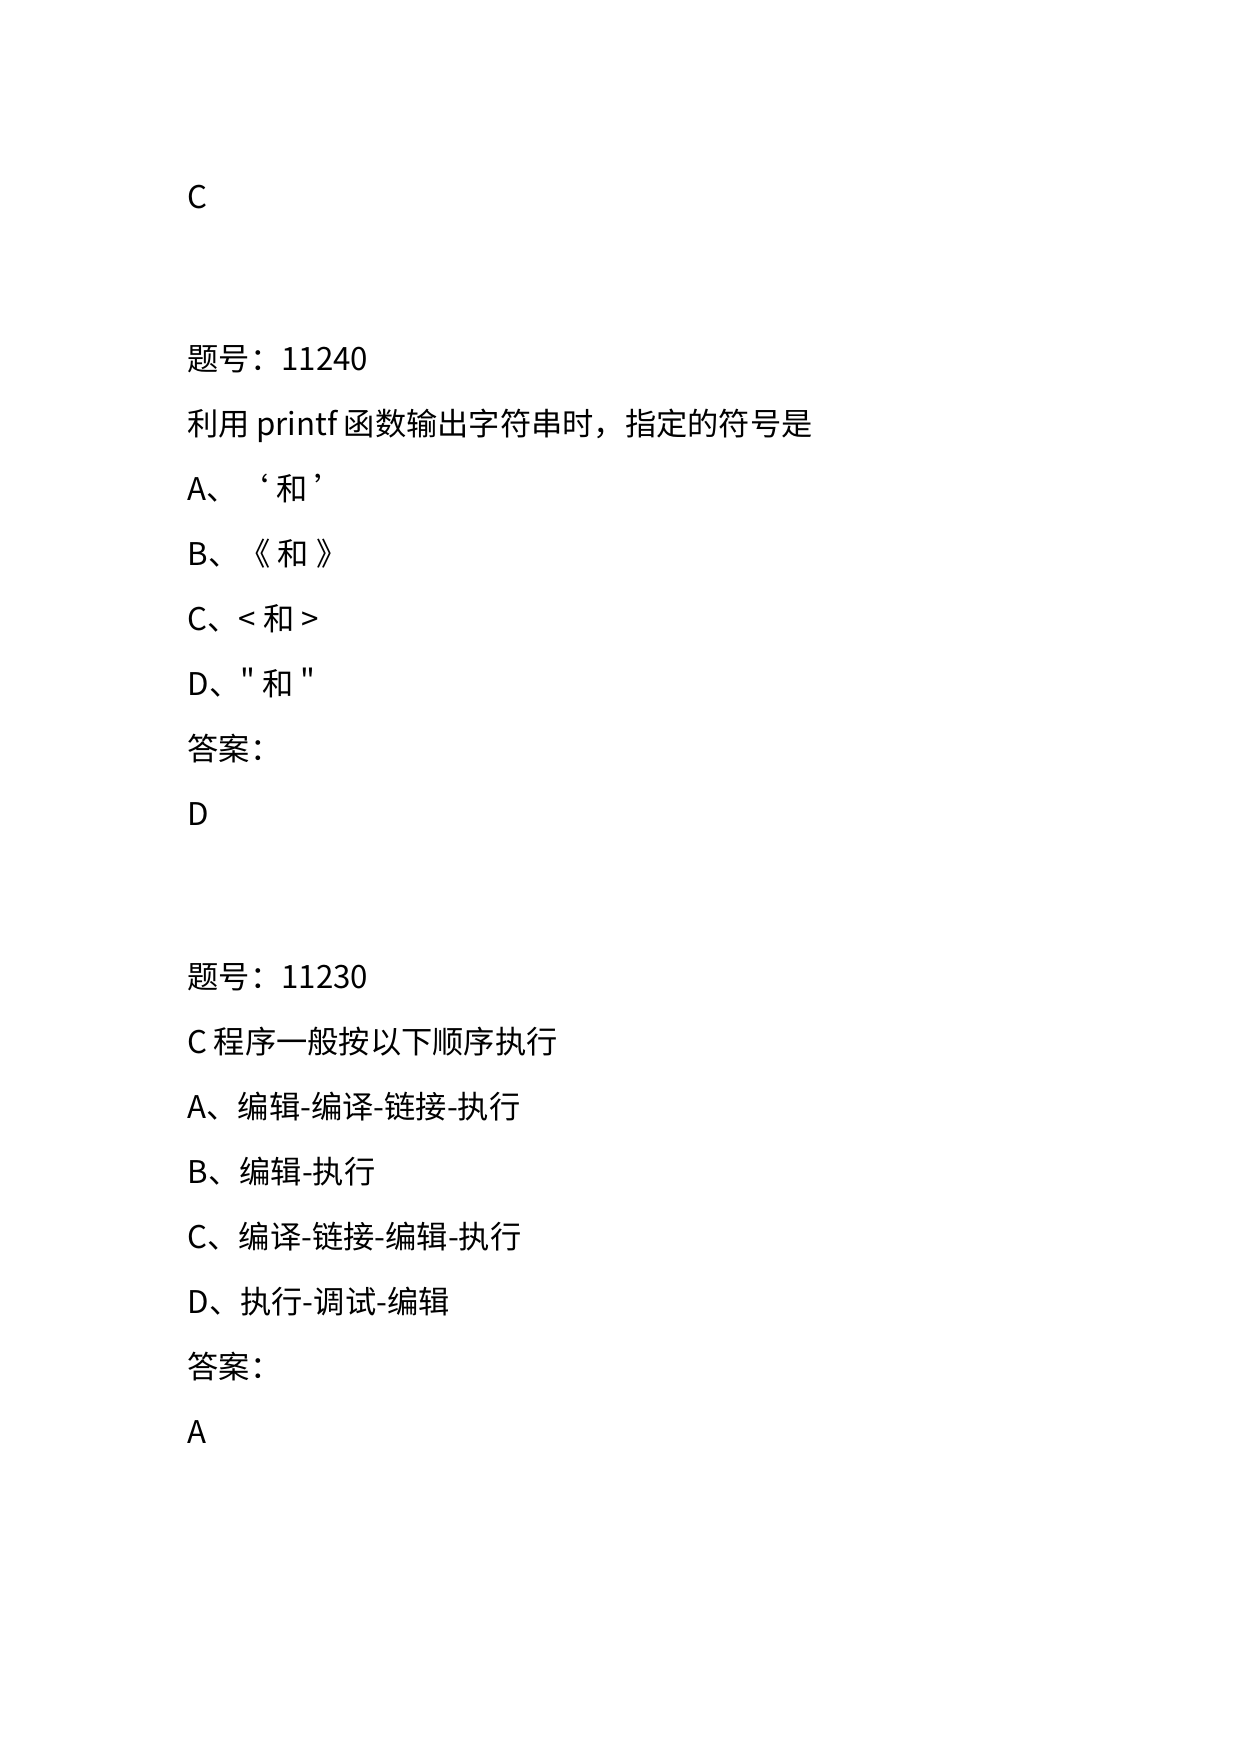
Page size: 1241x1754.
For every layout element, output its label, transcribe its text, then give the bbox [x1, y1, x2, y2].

text D、执行-调试-编辑 [187, 1267, 1053, 1332]
text C程序一般按以下顺序执行 [187, 1007, 1053, 1072]
text A、编辑-编译-链接-执行 [187, 1072, 1053, 1137]
text C、< 和 > [187, 584, 1053, 649]
text D、" 和 " [187, 649, 1053, 714]
text B、《 和 》 [187, 519, 1053, 584]
text 答案： [187, 1332, 1053, 1397]
text D [187, 779, 1053, 844]
text A [187, 1397, 1053, 1462]
text B、编辑-执行 [187, 1137, 1053, 1202]
text C、编译-链接-编辑-执行 [187, 1202, 1053, 1267]
text 题号：11230 [187, 942, 1053, 1007]
text 答案： [187, 714, 1053, 779]
text C [187, 162, 1053, 227]
text A、‘ 和 ’ [187, 454, 1053, 519]
text 利用printf函数输出字符串时，指定的符号是 [187, 389, 1053, 454]
text 题号：11240 [187, 324, 1053, 389]
